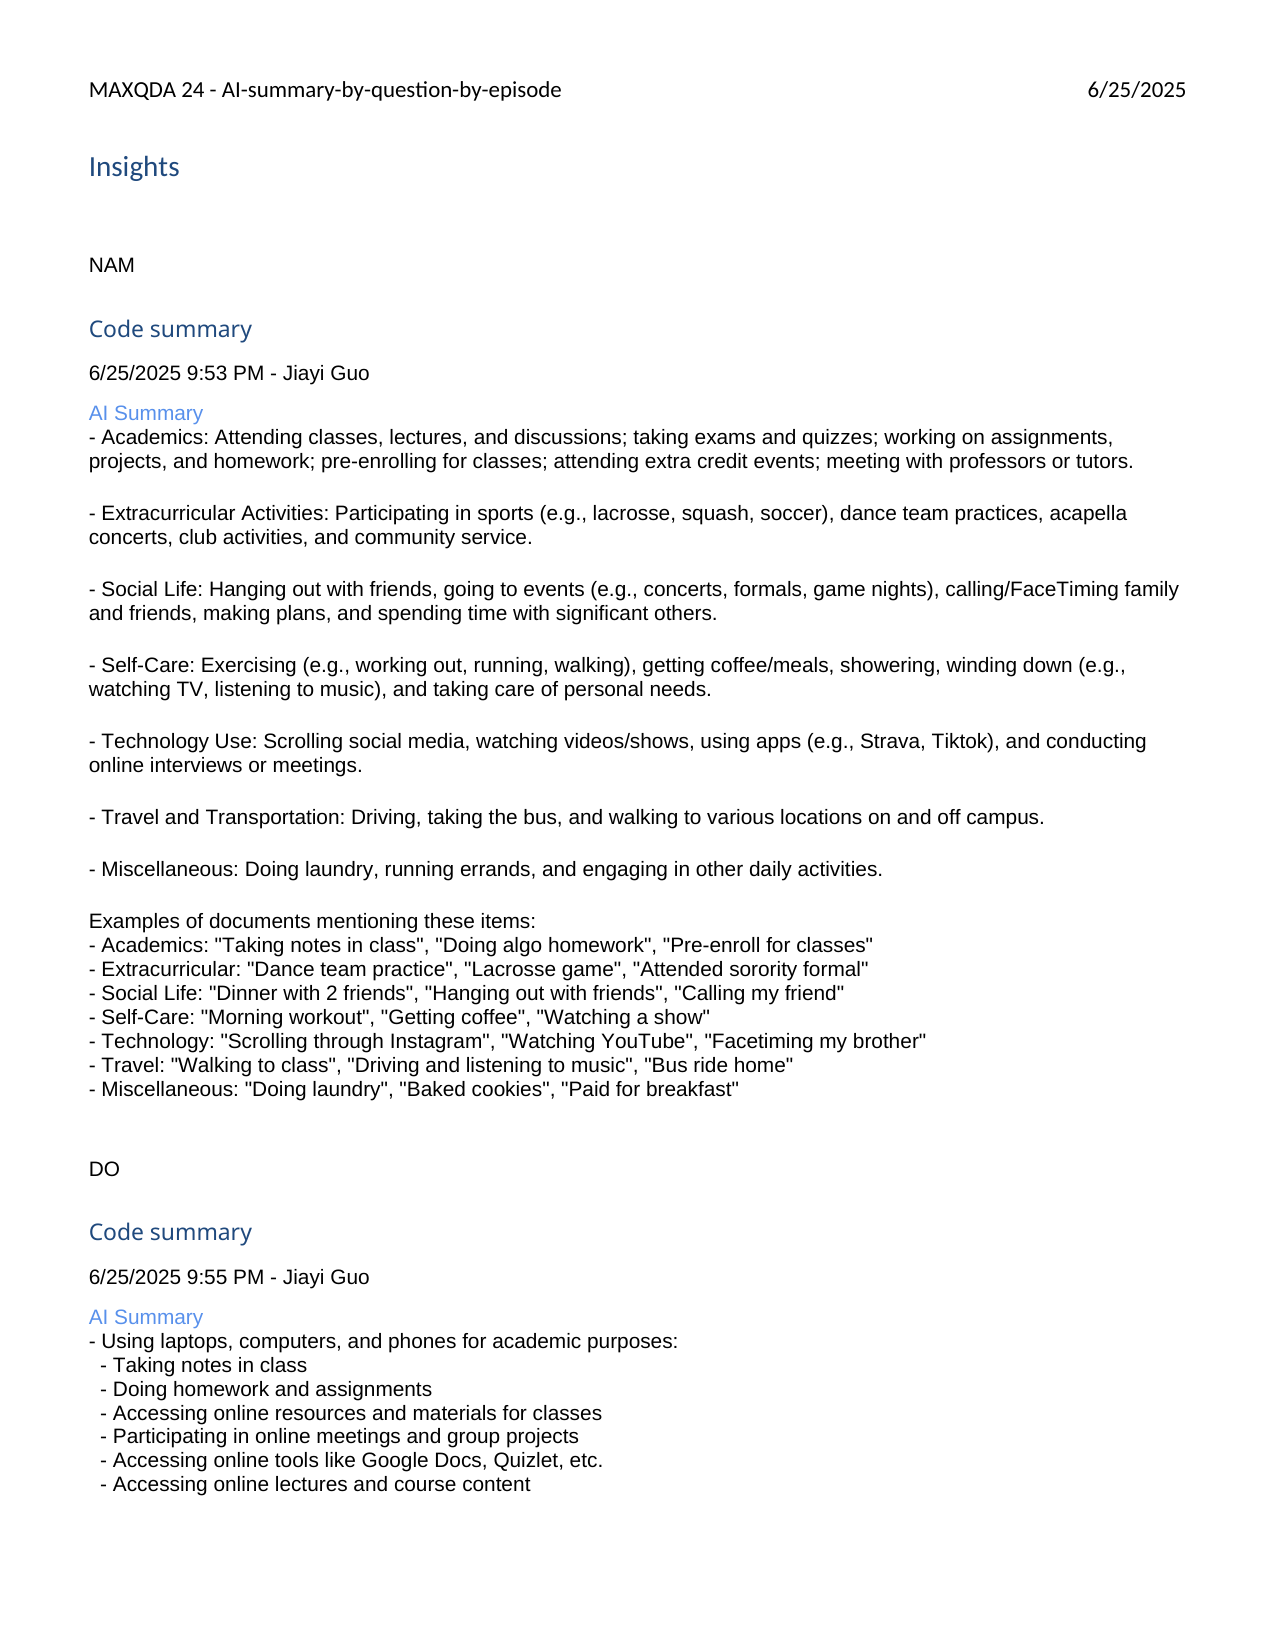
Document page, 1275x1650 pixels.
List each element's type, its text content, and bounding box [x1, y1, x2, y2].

text - Doing homework and assignments [88, 1376, 1186, 1400]
text AI Summary [88, 401, 1186, 425]
text - Extracurricular: "Dance team practice", "Lacrosse game", "Attended sorority formal" [88, 957, 1186, 981]
text - Accessing online resources and materials for classes [88, 1400, 1186, 1424]
text 6/25/2025 9:53 PM - Jiayi Guo [88, 361, 1186, 385]
text - Self-Care: Exercising (e.g., working out, running, walking), getting coffee/meals, showering, winding down (e.g., watching TV, listening to music), and taking care of personal needs. [88, 653, 1186, 701]
text - Extracurricular Activities: Participating in sports (e.g., lacrosse, squash, soccer), dance team practices, acapella concerts, club activities, and community service. [88, 501, 1186, 549]
text - Academics: Attending classes, lectures, and discussions; taking exams and quizzes; working on assignments, projects, and homework; pre-enrolling for classes; attending extra credit events; meeting with professors or tutors. [88, 425, 1186, 473]
text - Self-Care: "Morning workout", "Getting coffee", "Watching a show" [88, 1004, 1186, 1028]
text AI Summary [88, 1304, 1186, 1328]
text - Taking notes in class [88, 1352, 1186, 1376]
text NAM [88, 253, 1186, 277]
text - Accessing online lectures and course content [88, 1472, 1186, 1496]
text - Using laptops, computers, and phones for academic purposes: [88, 1328, 1186, 1352]
text - Travel: "Walking to class", "Driving and listening to music", "Bus ride home" [88, 1052, 1186, 1076]
text - Social Life: Hanging out with friends, going to events (e.g., concerts, formals, game nights), calling/FaceTiming family and friends, making plans, and spending time with significant others. [88, 577, 1186, 625]
text - Miscellaneous: Doing laundry, running errands, and engaging in other daily activities. [88, 857, 1186, 881]
text - Academics: "Taking notes in class", "Doing algo homework", "Pre-enroll for classes" [88, 933, 1186, 957]
text Insights [88, 148, 1186, 183]
text - Social Life: "Dinner with 2 friends", "Hanging out with friends", "Calling my friend" [88, 981, 1186, 1004]
text - Technology: "Scrolling through Instagram", "Watching YouTube", "Facetiming my brother" [88, 1028, 1186, 1052]
text - Technology Use: Scrolling social media, watching videos/shows, using apps (e.g., Strava, Tiktok), and conducting online interviews or meetings. [88, 729, 1186, 777]
text Code summary [88, 1216, 1186, 1247]
text - Miscellaneous: "Doing laundry", "Baked cookies", "Paid for breakfast" [88, 1076, 1186, 1100]
text 6/25/2025 9:55 PM - Jiayi Guo [88, 1264, 1186, 1288]
text - Accessing online tools like Google Docs, Quizlet, etc. [88, 1448, 1186, 1472]
text - Travel and Transportation: Driving, taking the bus, and walking to various locations on and off campus. [88, 805, 1186, 829]
text DO [88, 1156, 1186, 1180]
text Examples of documents mentioning these items: [88, 909, 1186, 933]
text Code summary [88, 313, 1186, 344]
text - Participating in online meetings and group projects [88, 1424, 1186, 1448]
